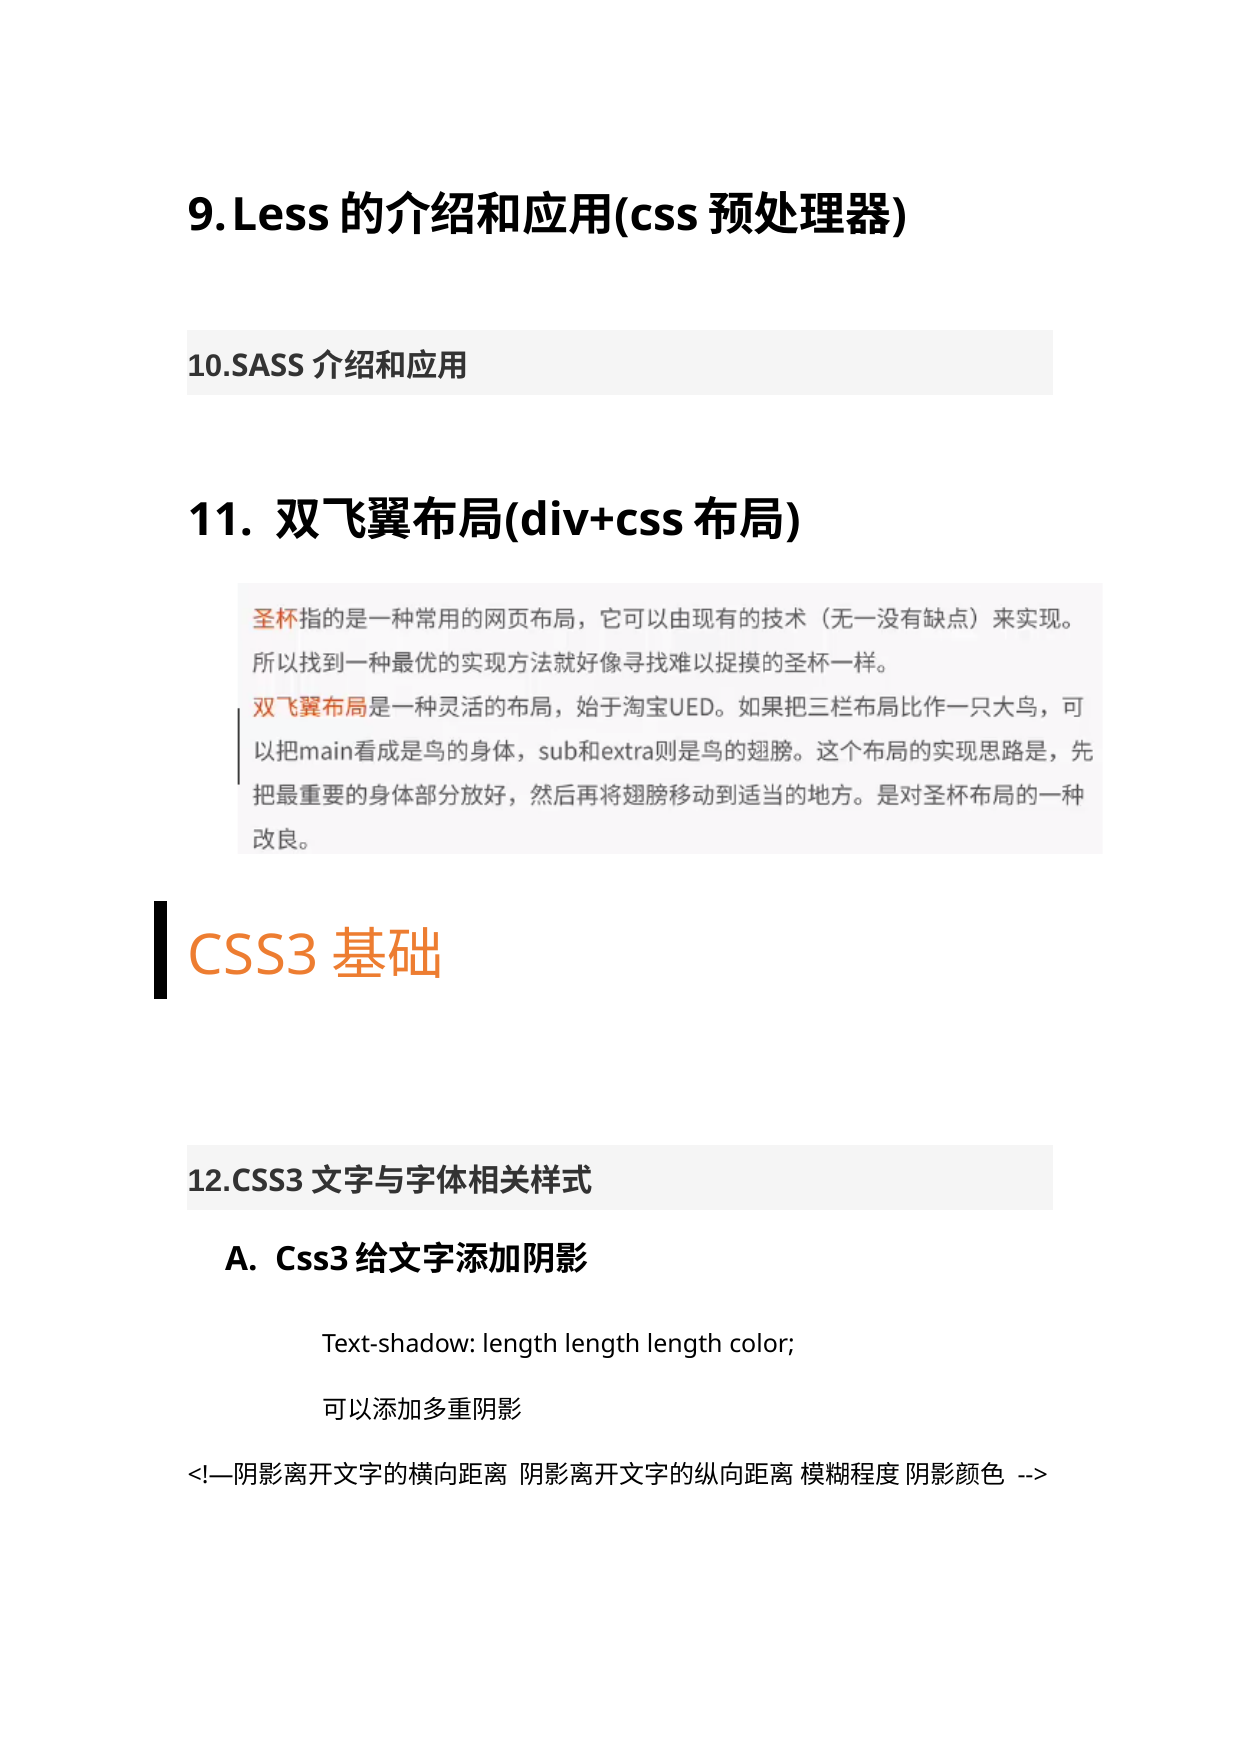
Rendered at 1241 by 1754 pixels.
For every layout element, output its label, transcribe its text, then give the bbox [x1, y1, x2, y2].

subtitle Less的介绍和应用(css预处理器) [187, 162, 1053, 259]
title CSS3基础 [167, 901, 1053, 999]
subtitle CSS3 文字与字体相关样式 [187, 1145, 1053, 1210]
text Text-shadow: length length length color; [187, 1311, 1053, 1376]
subtitle Css3给文字添加阴影 [225, 1223, 1053, 1288]
subtitle 双飞翼布局(div+css布局) [187, 467, 1053, 564]
picture [237, 583, 1103, 854]
text 可以添加多重阴影 [187, 1376, 1053, 1441]
subtitle SASS 介绍和应用 [187, 330, 1053, 395]
text <!—阴影离开文字的横向距离 阴影离开文字的纵向距离 模糊程度 阴影颜色 --> [187, 1441, 1053, 1506]
